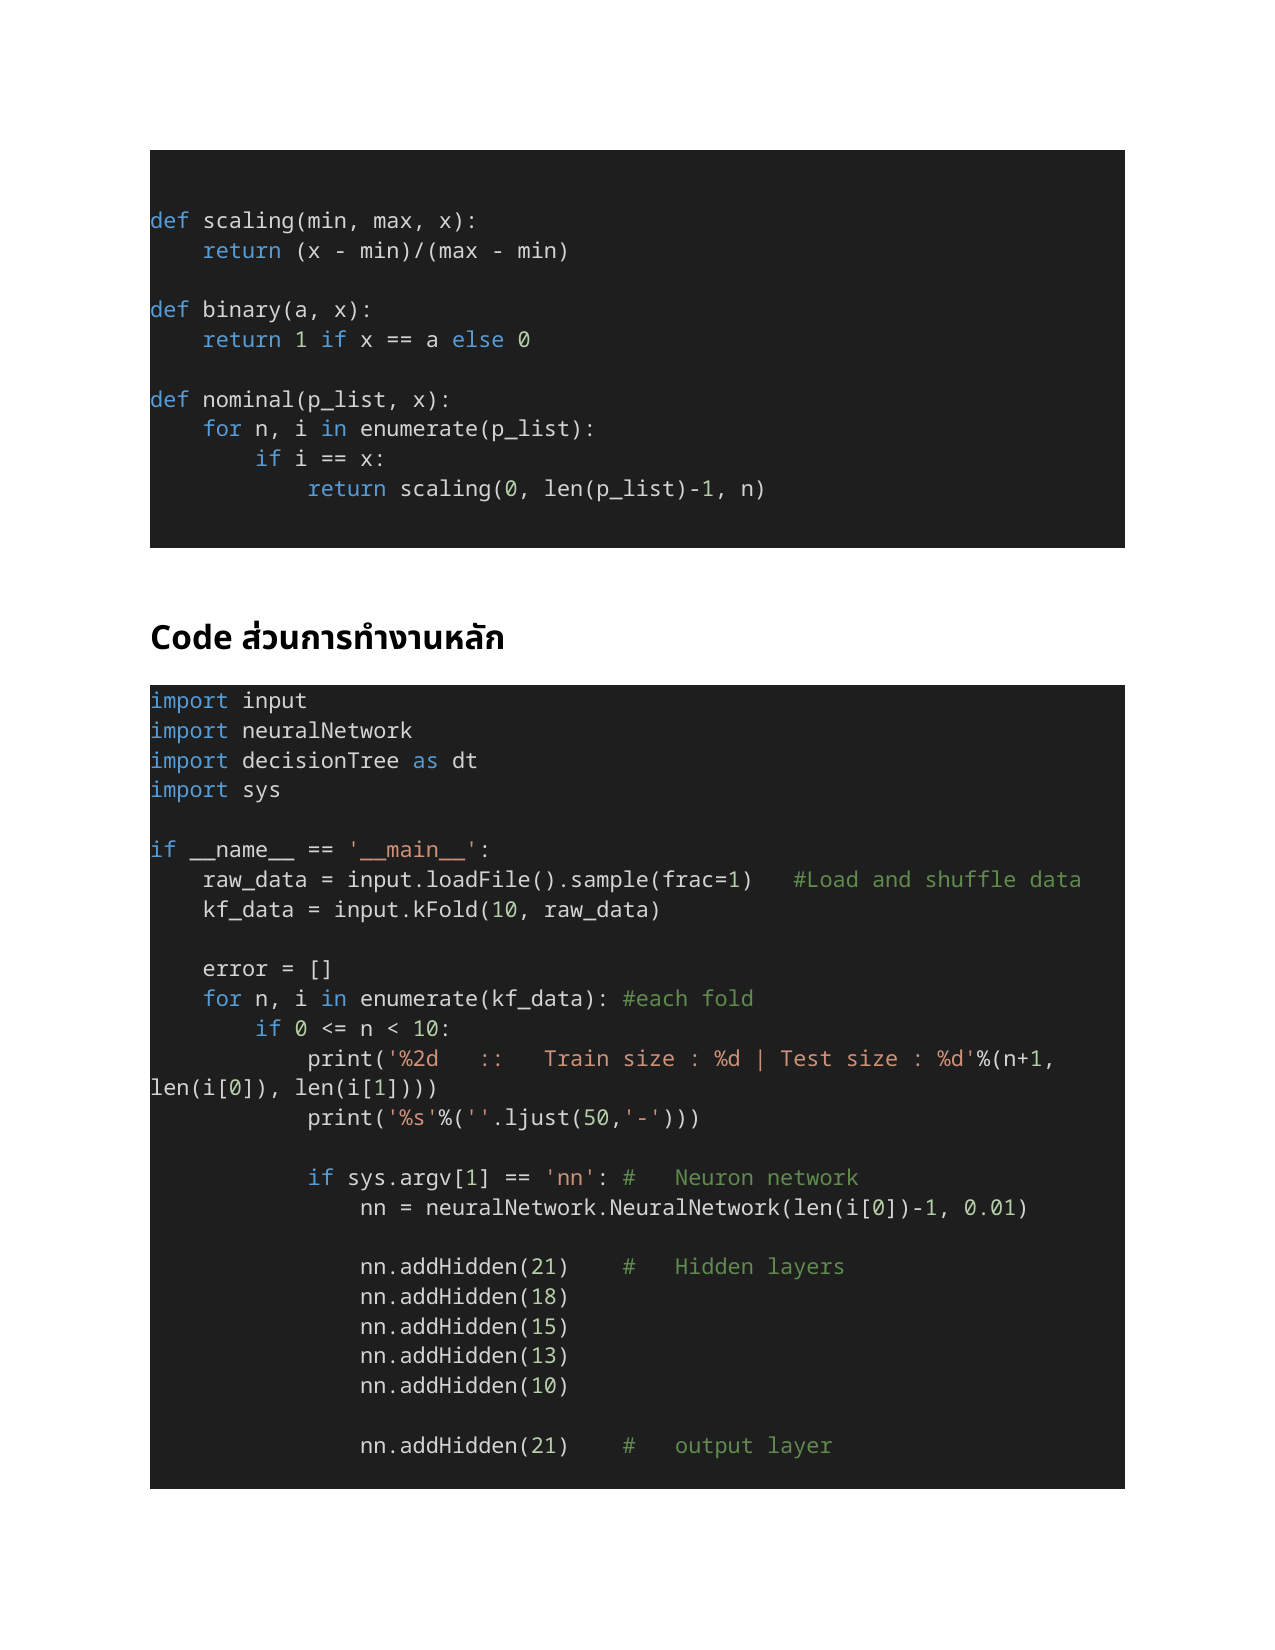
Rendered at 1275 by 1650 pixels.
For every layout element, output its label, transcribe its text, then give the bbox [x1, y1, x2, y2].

text if i == x: [150, 443, 1125, 473]
text import sys [150, 774, 1125, 804]
text kf_data = input.kFold(10, raw_data) [150, 893, 1125, 923]
text def nominal(p_list, x): [150, 383, 1125, 413]
text import input [150, 685, 1125, 715]
text def scaling(min, max, x): [150, 205, 1125, 234]
text for n, i in enumerate(kf_data): #each fold [150, 983, 1125, 1013]
text error = [] [150, 953, 1125, 983]
text nn.addHidden(10) [150, 1370, 1125, 1400]
text for n, i in enumerate(p_list): [150, 413, 1125, 443]
text print('%s'%(''.ljust(50,'-'))) [150, 1102, 1125, 1132]
text print('%2d :: Train size : %d | Test size : %d'%(n+1, len(i[0]), len(i[1]))) [150, 1042, 1125, 1102]
text import decisionTree as dt [150, 744, 1125, 774]
text if 0 <= n < 10: [150, 1013, 1125, 1042]
text if __name__ == '__main__': [150, 834, 1125, 864]
text nn.addHidden(18) [150, 1281, 1125, 1311]
text import neuralNetwork [150, 715, 1125, 744]
text def binary(a, x): [150, 294, 1125, 324]
text nn = neuralNetwork.NeuralNetwork(len(i[0])-1, 0.01) [150, 1191, 1125, 1221]
text nn.addHidden(21) # output layer [150, 1430, 1125, 1459]
text raw_data = input.loadFile().sample(frac=1) #Load and shuffle data [150, 864, 1125, 893]
text nn.addHidden(21) # Hidden layers [150, 1251, 1125, 1281]
text nn.addHidden(15) [150, 1311, 1125, 1340]
text Code ส่วนการทำงานหลัก [150, 614, 1125, 664]
text return 1 if x == a else 0 [150, 324, 1125, 354]
text nn.addHidden(13) [150, 1340, 1125, 1370]
text if sys.argv[1] == 'nn': # Neuron network [150, 1162, 1125, 1191]
text return scaling(0, len(p_list)-1, n) [150, 473, 1125, 503]
text return (x - min)/(max - min) [150, 234, 1125, 264]
